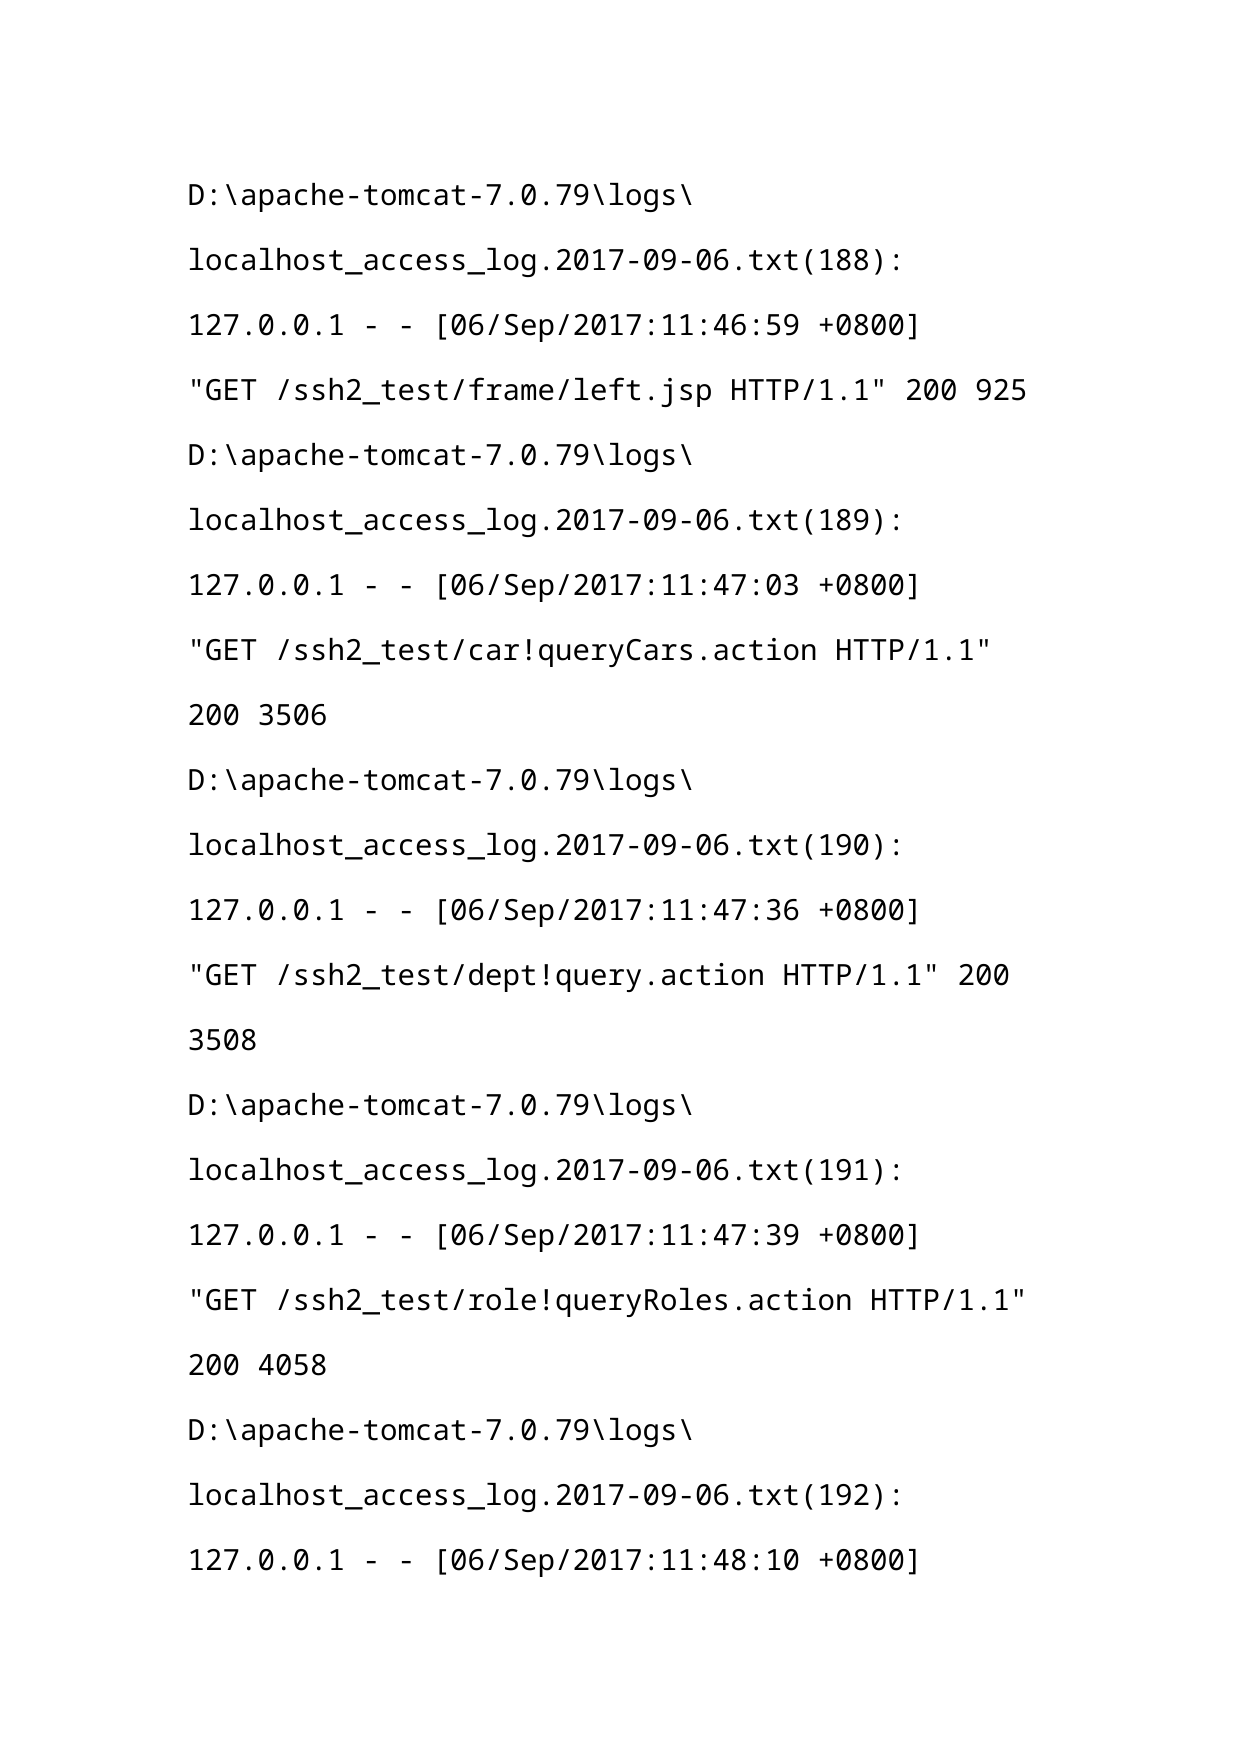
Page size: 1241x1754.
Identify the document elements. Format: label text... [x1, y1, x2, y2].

text D:\apache-tomcat-7.0.79\logs\localhost_access_log.2017-09-06.txt(188): 127.0.0.1 - - [06/Sep/2017:11:46:59 +0800] "GET /ssh2_test/frame/left.jsp HTTP/1.1" 200 925 [187, 162, 1053, 422]
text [187, 1397, 1053, 1592]
text D:\apache-tomcat-7.0.79\logs\localhost_access_log.2017-09-06.txt(191): 127.0.0.1 - - [06/Sep/2017:11:47:39 +0800] "GET /ssh2_test/role!queryRoles.action HTTP/1.1" 200 4058 [187, 1072, 1053, 1397]
text D:\apache-tomcat-7.0.79\logs\localhost_access_log.2017-09-06.txt(189): 127.0.0.1 - - [06/Sep/2017:11:47:03 +0800] "GET /ssh2_test/car!queryCars.action HTTP/1.1" 200 3506 [187, 422, 1053, 747]
text D:\apache-tomcat-7.0.79\logs\localhost_access_log.2017-09-06.txt(190): 127.0.0.1 - - [06/Sep/2017:11:47:36 +0800] "GET /ssh2_test/dept!query.action HTTP/1.1" 200 3508 [187, 747, 1053, 1072]
